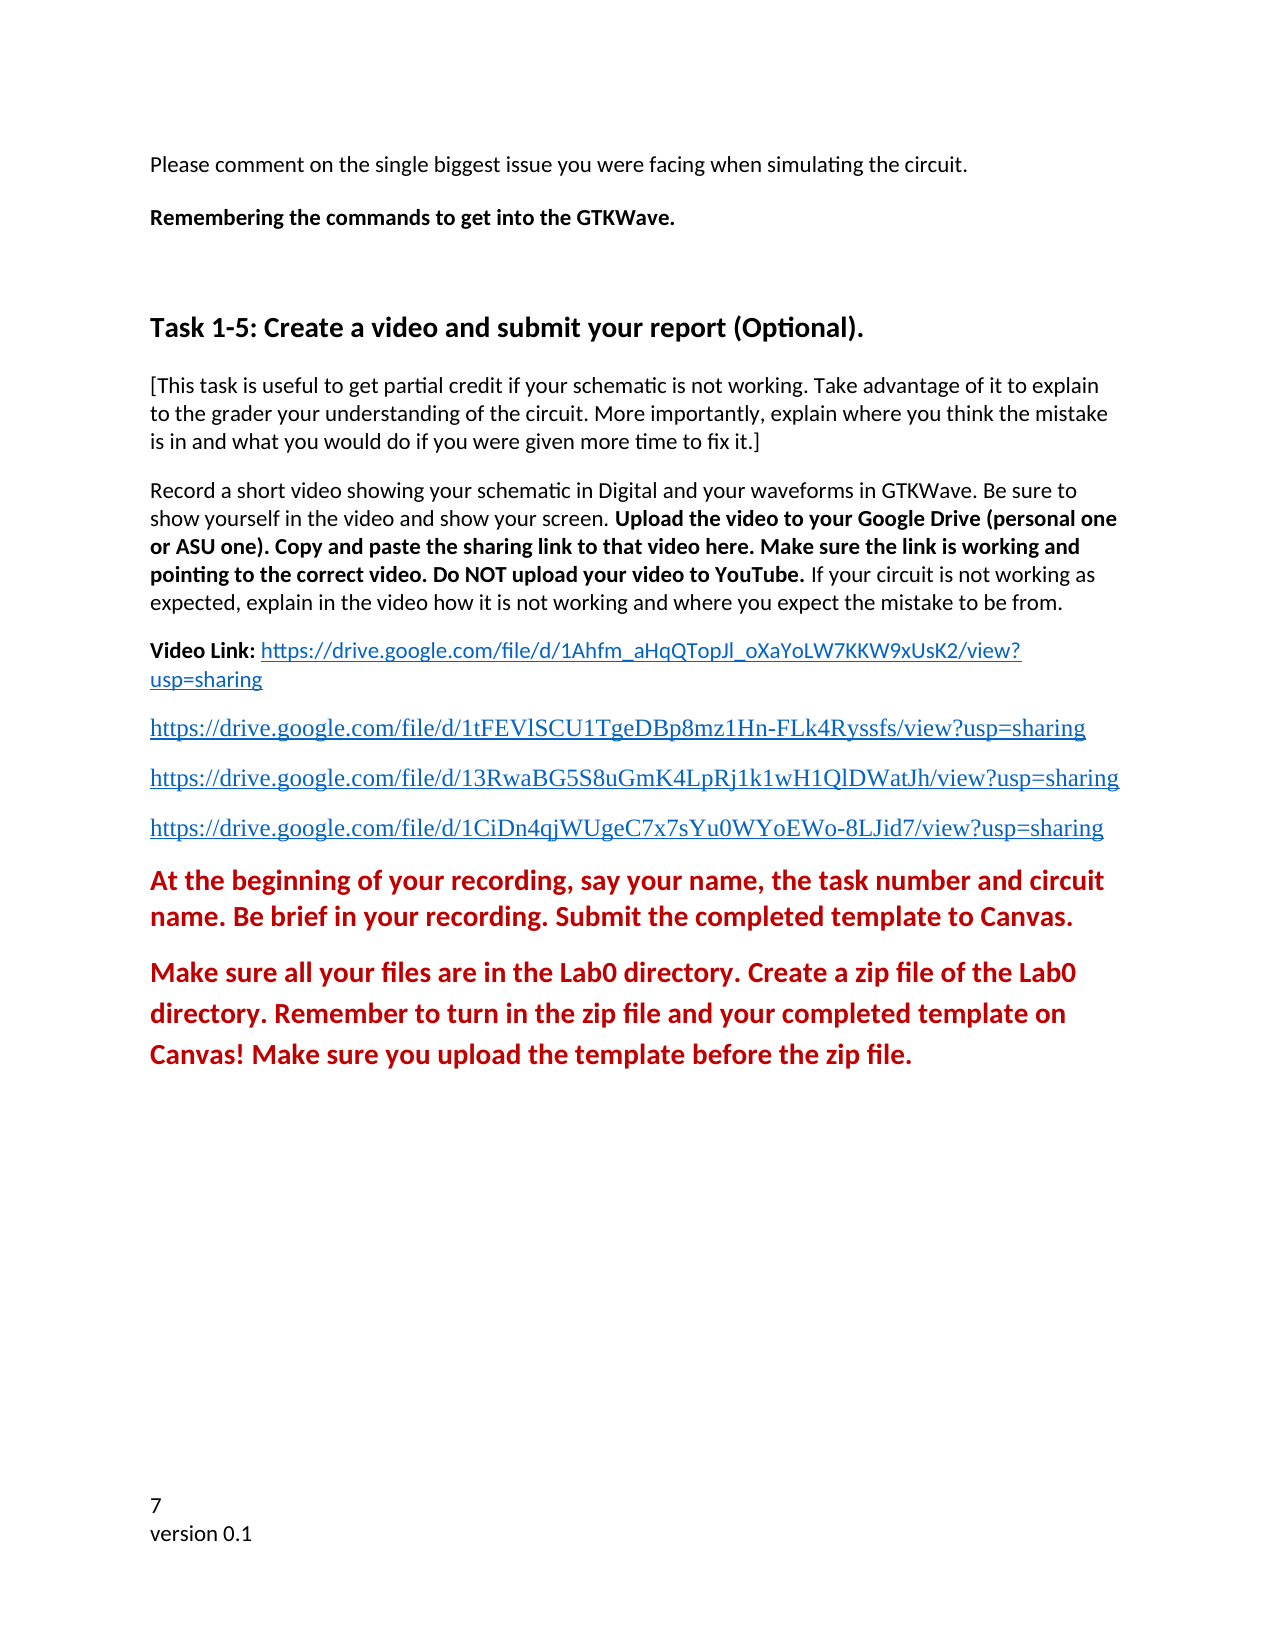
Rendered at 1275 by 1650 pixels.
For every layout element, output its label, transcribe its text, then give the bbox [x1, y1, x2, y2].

text https://drive.google.com/file/d/1CiDn4qjWUgeC7x7sYu0WYoEWo-8LJid7/view?usp=sharing [150, 813, 1125, 841]
text Remembering the commands to get into the GTKWave. [150, 203, 1125, 231]
text Make sure all your files are in the Lab0 directory. Create a zip file of the Lab0 directory. Remember to turn in the zip file and your completed template on Canvas! Make sure you upload the template before the zip file. [150, 954, 1125, 1072]
text [This task is useful to get partial credit if your schematic is not working. Take advantage of it to explain to the grader your understanding of the circuit. More importantly, explain where you think the mistake is in and what you would do if you were given more time to fix it.] [150, 371, 1125, 455]
text Record a short video showing your schematic in Digital and your waveforms in GTKWave. Be sure to show yourself in the video and show your screen. Upload the video to your Google Drive (personal one or ASU one). Copy and paste the sharing link to that video here. Make sure the link is working and pointing to the correct video. Do NOT upload your video to YouTube. If your circuit is not working as expected, explain in the video how it is not working and where you expect the mistake to be from. [150, 476, 1125, 616]
text Video Link: https://drive.google.com/file/d/1Ahfm_aHqQTopJl_oXaYoLW7KKW9xUsK2/view?usp=sharing [150, 637, 1125, 693]
text https://drive.google.com/file/d/1tFEVlSCU1TgeDBp8mz1Hn-FLk4Ryssfs/view?usp=sharing [150, 713, 1125, 742]
text Task 1-5: Create a video and submit your report (Optional). [150, 309, 1125, 345]
text https://drive.google.com/file/d/13RwaBG5S8uGmK4LpRj1k1wH1QlDWatJh/view?usp=sharing [150, 763, 1125, 792]
text At the beginning of your recording, say your name, the task number and circuit name. Be brief in your recording. Submit the completed template to Canvas. [150, 862, 1125, 933]
text Please comment on the single biggest issue you were facing when simulating the circuit. [150, 150, 1125, 178]
